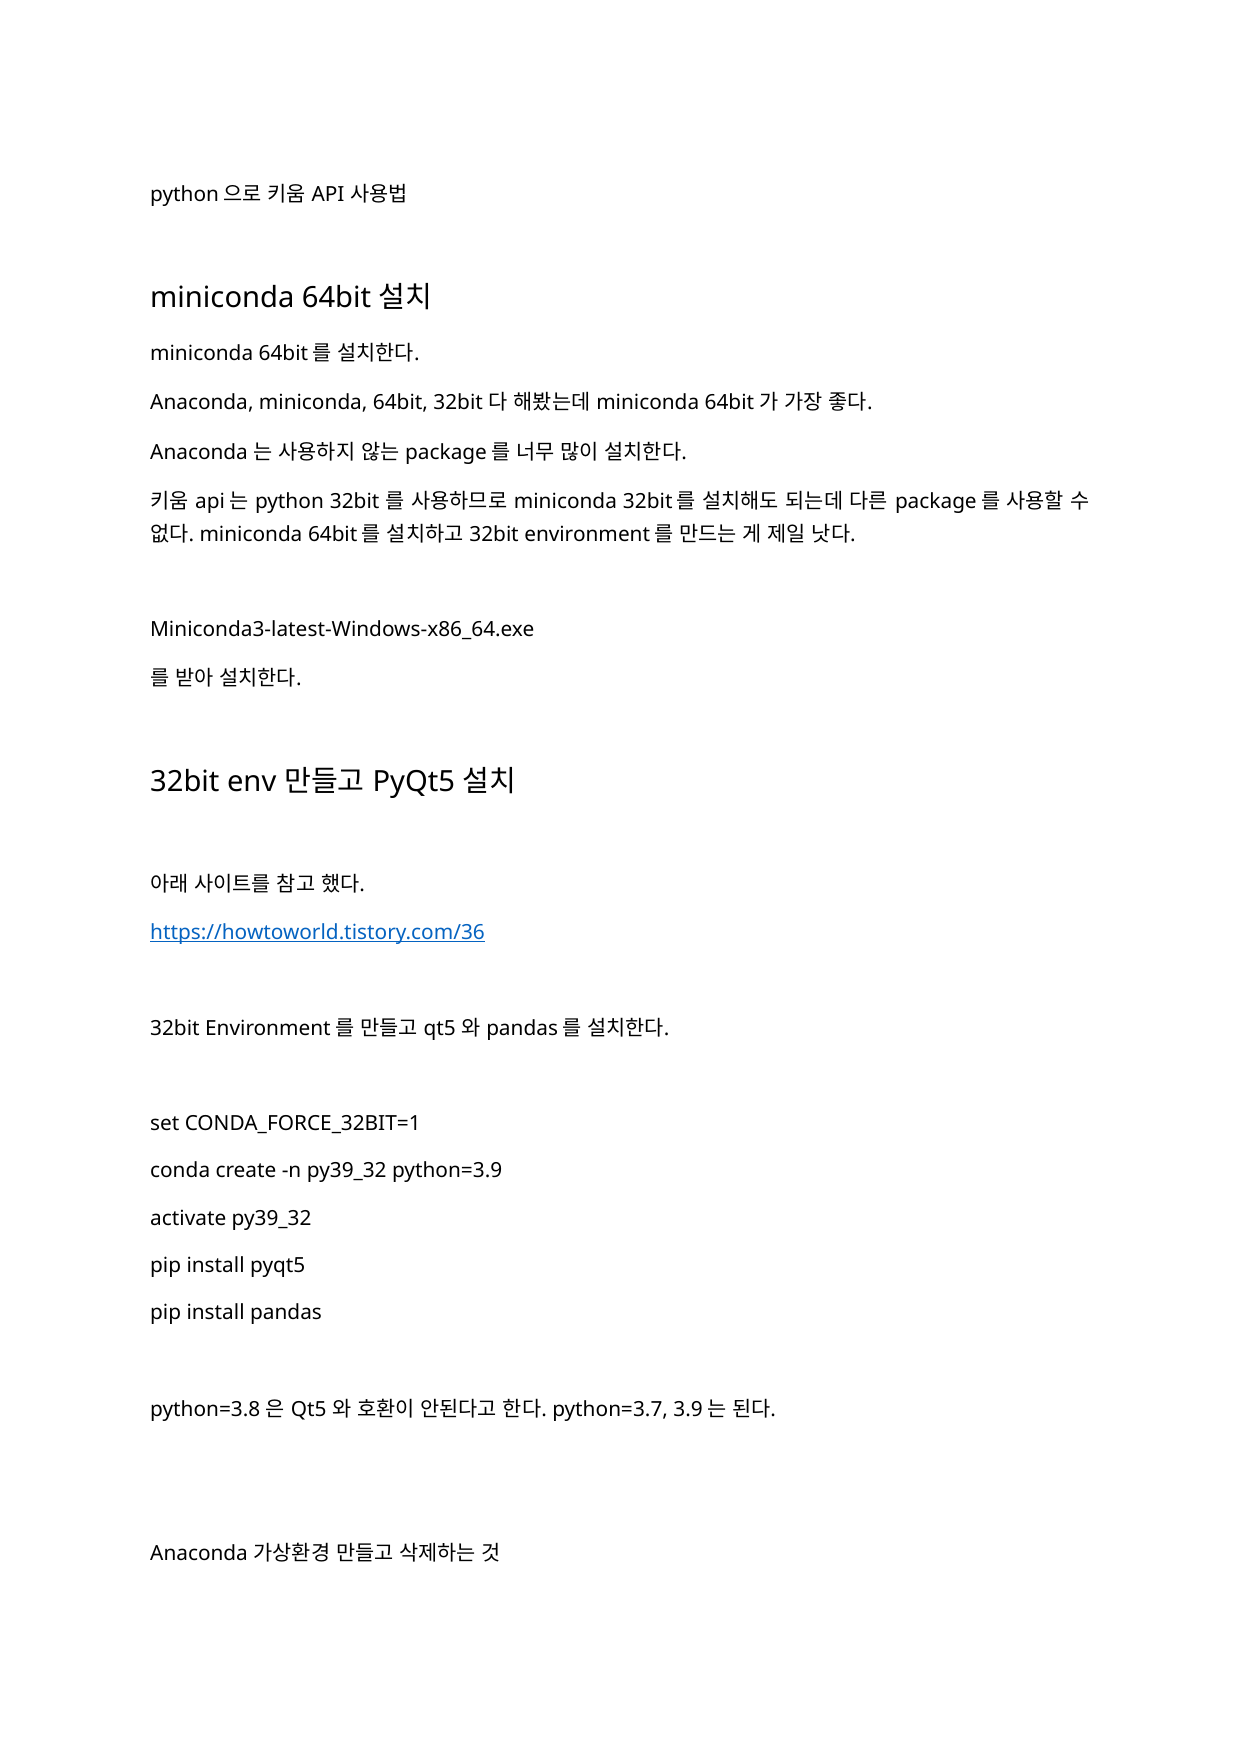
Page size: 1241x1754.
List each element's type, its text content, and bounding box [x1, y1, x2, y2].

text 를 받아 설치한다. [150, 661, 1090, 691]
text 아래 사이트를 참고 했다. [150, 867, 1090, 898]
text Miniconda3-latest-Windows-x86_64.exe [150, 614, 1090, 642]
text pip install pandas [150, 1297, 1090, 1326]
text Anaconda 는 사용하지 않는 package를 너무 많이 설치한다. [150, 435, 1090, 465]
text pip install pyqt5 [150, 1250, 1090, 1278]
text 32bit Environment를 만들고 qt5 와 pandas를 설치한다. [150, 1011, 1090, 1042]
text miniconda 64bit를 설치한다. [150, 336, 1090, 367]
text python으로 키움 API 사용법 [150, 177, 1090, 207]
text activate py39_32 [150, 1203, 1090, 1231]
text miniconda 64bit 설치 [150, 274, 1090, 316]
text 키움 api는 python 32bit 를 사용하므로 miniconda 32bit를 설치해도 되는데 다른 package를 사용할 수 없다. miniconda 64bit를 설치하고 32bit environment를 만드는 게 제일 낫다. [150, 484, 1090, 547]
text https://howtoworld.tistory.com/36 [150, 917, 1090, 945]
text python=3.8 은 Qt5 와 호환이 안된다고 한다. python=3.7, 3.9는 된다. [150, 1392, 1090, 1422]
text Anaconda 가상환경 만들고 삭제하는 것 [150, 1536, 1090, 1566]
text Anaconda, miniconda, 64bit, 32bit 다 해봤는데 miniconda 64bit 가 가장 좋다. [150, 386, 1090, 416]
text conda create -n py39_32 python=3.9 [150, 1155, 1090, 1184]
text 32bit env 만들고 PyQt5 설치 [150, 758, 1090, 800]
text set CONDA_FORCE_32BIT=1 [150, 1108, 1090, 1136]
